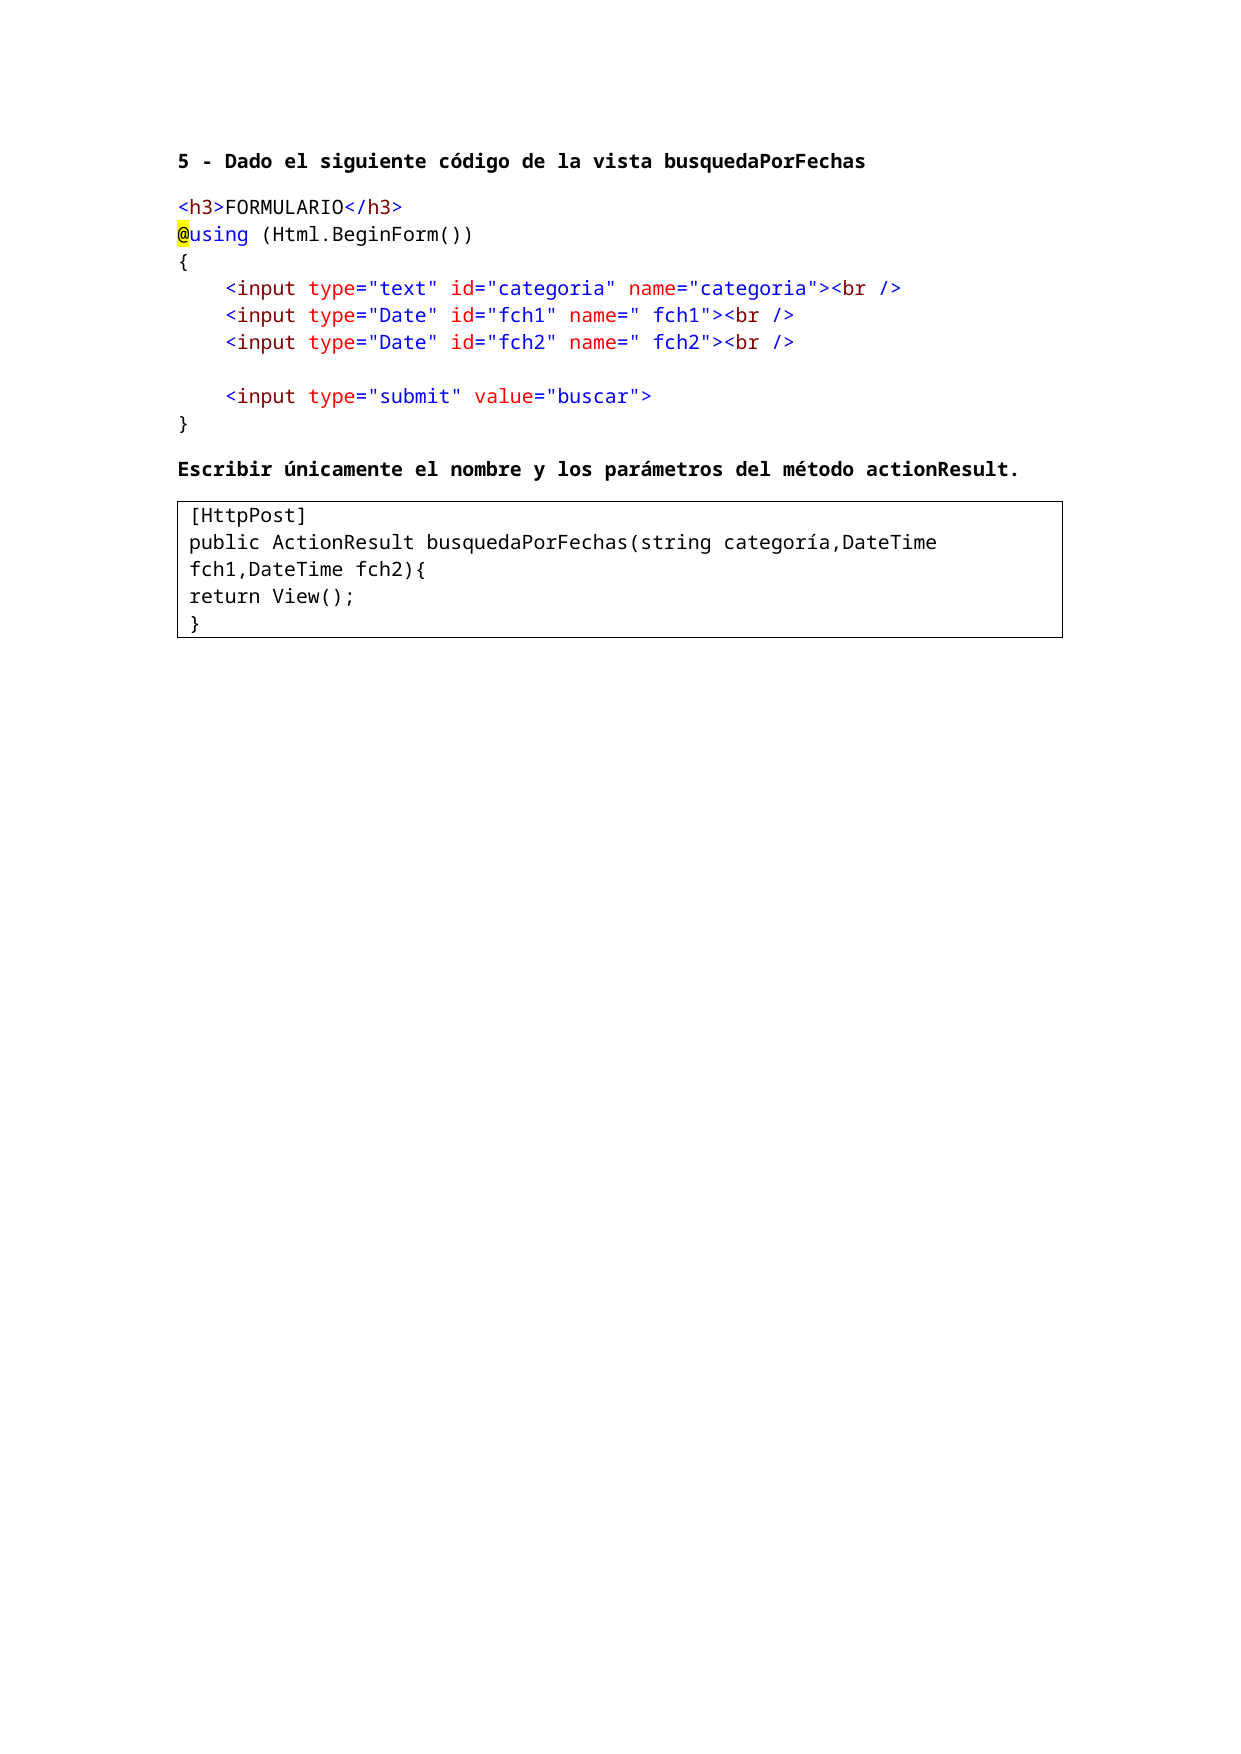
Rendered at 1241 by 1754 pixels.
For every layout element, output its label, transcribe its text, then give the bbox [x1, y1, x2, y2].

text <input type="text" id="categoria" name="categoria"><br /> [177, 274, 1063, 301]
text 5 - Dado el siguiente código de la vista busquedaPorFechas [177, 148, 1063, 174]
text <input type="Date" id="fch2" name=" fch2"><br /> [177, 328, 1063, 355]
text { [177, 247, 1063, 274]
text Escribir únicamente el nombre y los parámetros del método actionResult. [177, 455, 1063, 482]
text <input type="Date" id="fch1" name=" fch1"><br /> [177, 301, 1063, 328]
text <input type="submit" value="buscar"> [177, 382, 1063, 409]
text } [177, 409, 1063, 436]
text <h3>FORMULARIO</h3> [177, 193, 1063, 220]
text @using (Html.BeginForm()) [189, 220, 1063, 247]
table_header [HttpPost] public ActionResult busquedaPorFechas(string categoría,DateTime fch1,DateTime fch2){ return View(); } [178, 502, 1062, 637]
